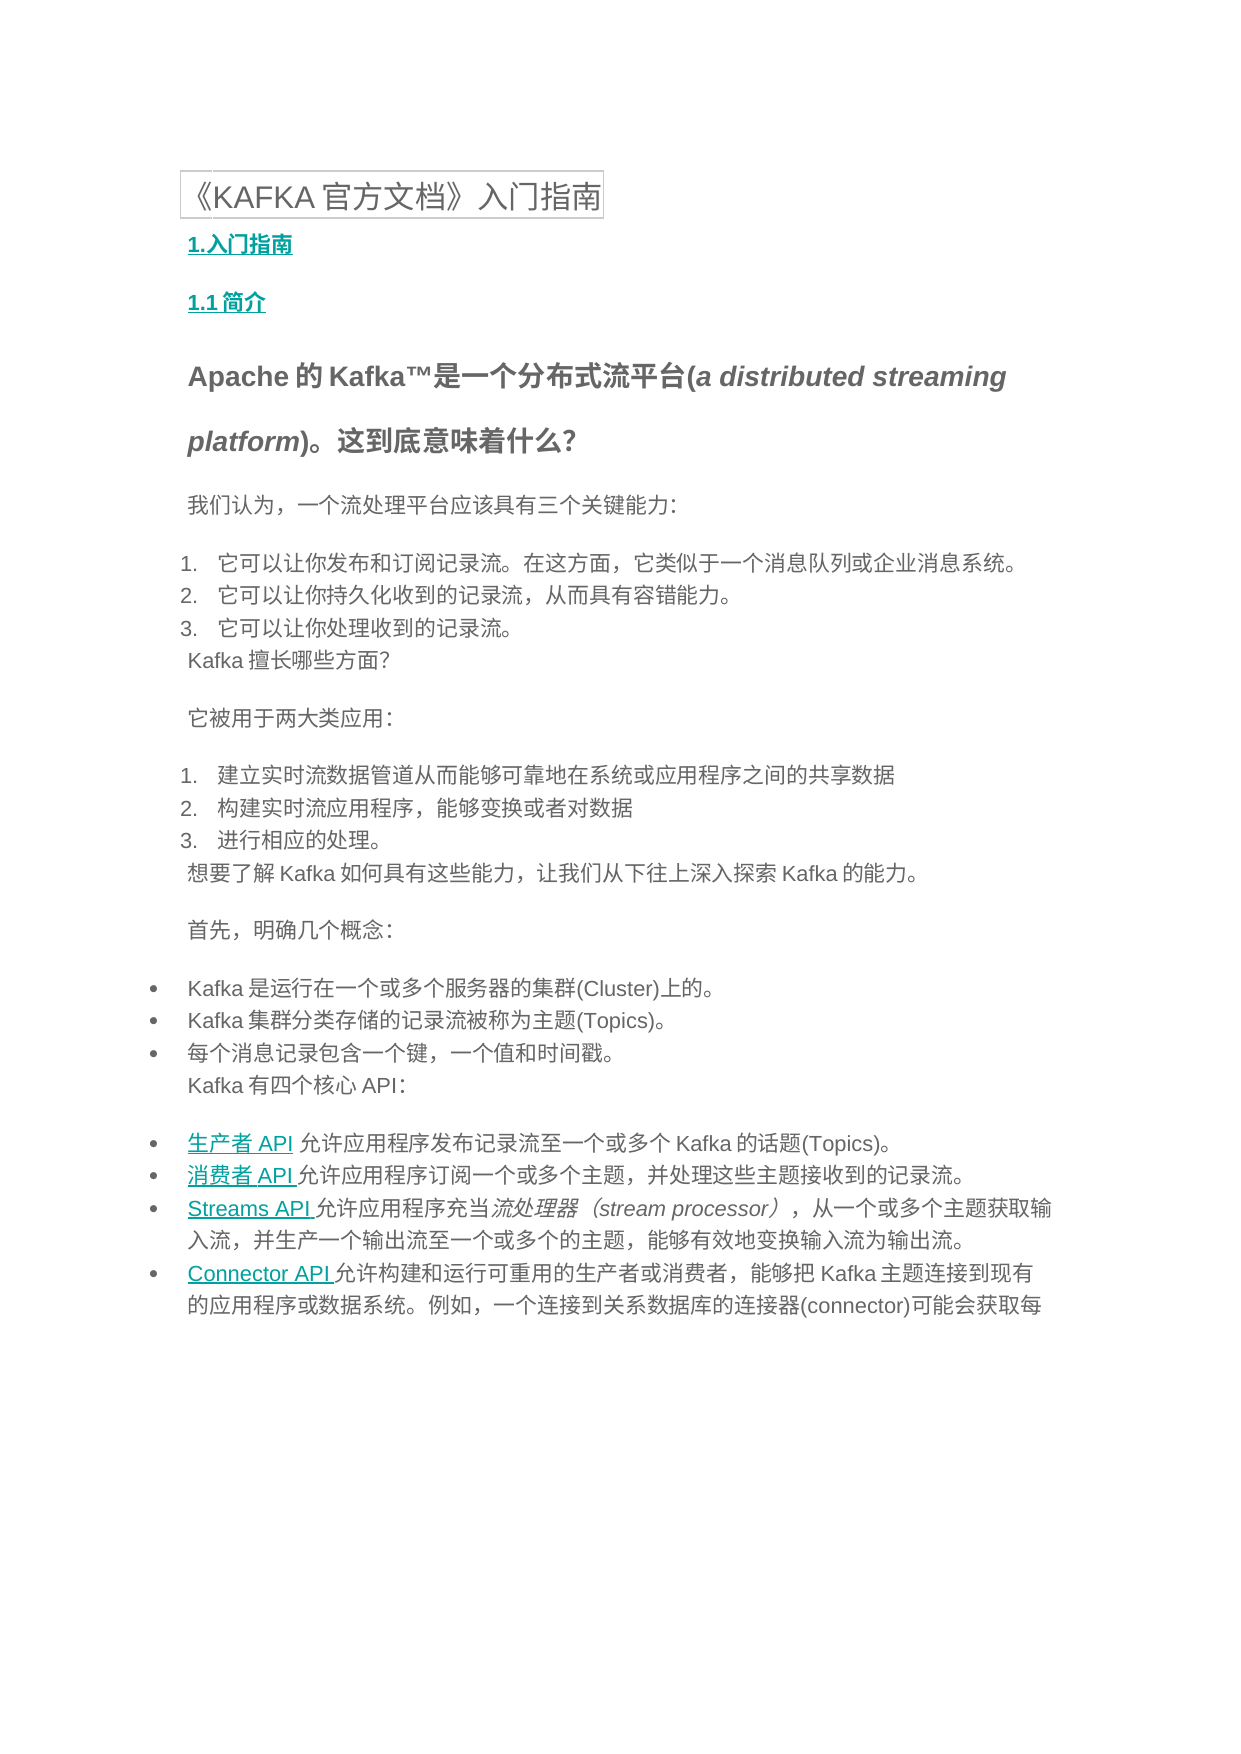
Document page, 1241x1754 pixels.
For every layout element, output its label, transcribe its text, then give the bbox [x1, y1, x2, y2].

text Apache的Kafka™是一个分布式流平台(a distributed streaming platform)。这到底意味着什么？ [187, 342, 1053, 472]
list 每个消息记录包含一个键，一个值和时间戳。 [150, 1035, 1053, 1068]
list Kafka集群分类存储的记录流被称为主题(Topics)。 [150, 1003, 1053, 1035]
text 《KAFKA官方文档》入门指南 [180, 162, 1053, 227]
list 进行相应的处理。 [180, 823, 1053, 855]
text Kafka有四个核心API： [187, 1068, 1053, 1100]
text 我们认为，一个流处理平台应该具有三个关键能力： [187, 488, 1053, 520]
list 它可以让你持久化收到的记录流，从而具有容错能力。 [180, 578, 1053, 610]
text 想要了解Kafka如何具有这些能力，让我们从下往上深入探索Kafka的能力。 [187, 855, 1053, 888]
text 首先，明确几个概念： [187, 913, 1053, 945]
text Kafka擅长哪些方面？ [187, 643, 1053, 675]
list 建立实时流数据管道从而能够可靠地在系统或应用程序之间的共享数据 [180, 758, 1053, 790]
text 1.入门指南 [187, 227, 1053, 259]
text 它被用于两大类应用： [187, 700, 1053, 733]
list 构建实时流应用程序，能够变换或者对数据 [180, 790, 1053, 823]
list Streams API允许应用程序充当流处理器（stream processor），从一个或多个主题获取输入流，并生产一个输出流至一个或多个的主题，能够有效地变换输入流为输出流。 [150, 1190, 1053, 1255]
list 它可以让你处理收到的记录流。 [180, 610, 1053, 643]
list 消费者API允许应用程序订阅一个或多个主题，并处理这些主题接收到的记录流。 [150, 1158, 1053, 1190]
list 它可以让你发布和订阅记录流。在这方面，它类似于一个消息队列或企业消息系统。 [180, 545, 1053, 578]
list 生产者 API 允许应用程序发布记录流至一个或多个Kafka的话题(Topics)。 [150, 1125, 1053, 1158]
list Kafka是运行在一个或多个服务器的集群(Cluster)上的。 [150, 970, 1053, 1003]
text 1.1简介 [187, 284, 1053, 317]
list Connector API允许构建和运行可重用的生产者或消费者，能够把 Kafka主题连接到现有的应用程序或数据系统。例如，一个连接到关系数据库的连接器(connector)可能会获取每个表的变化。 [150, 1255, 1053, 1320]
